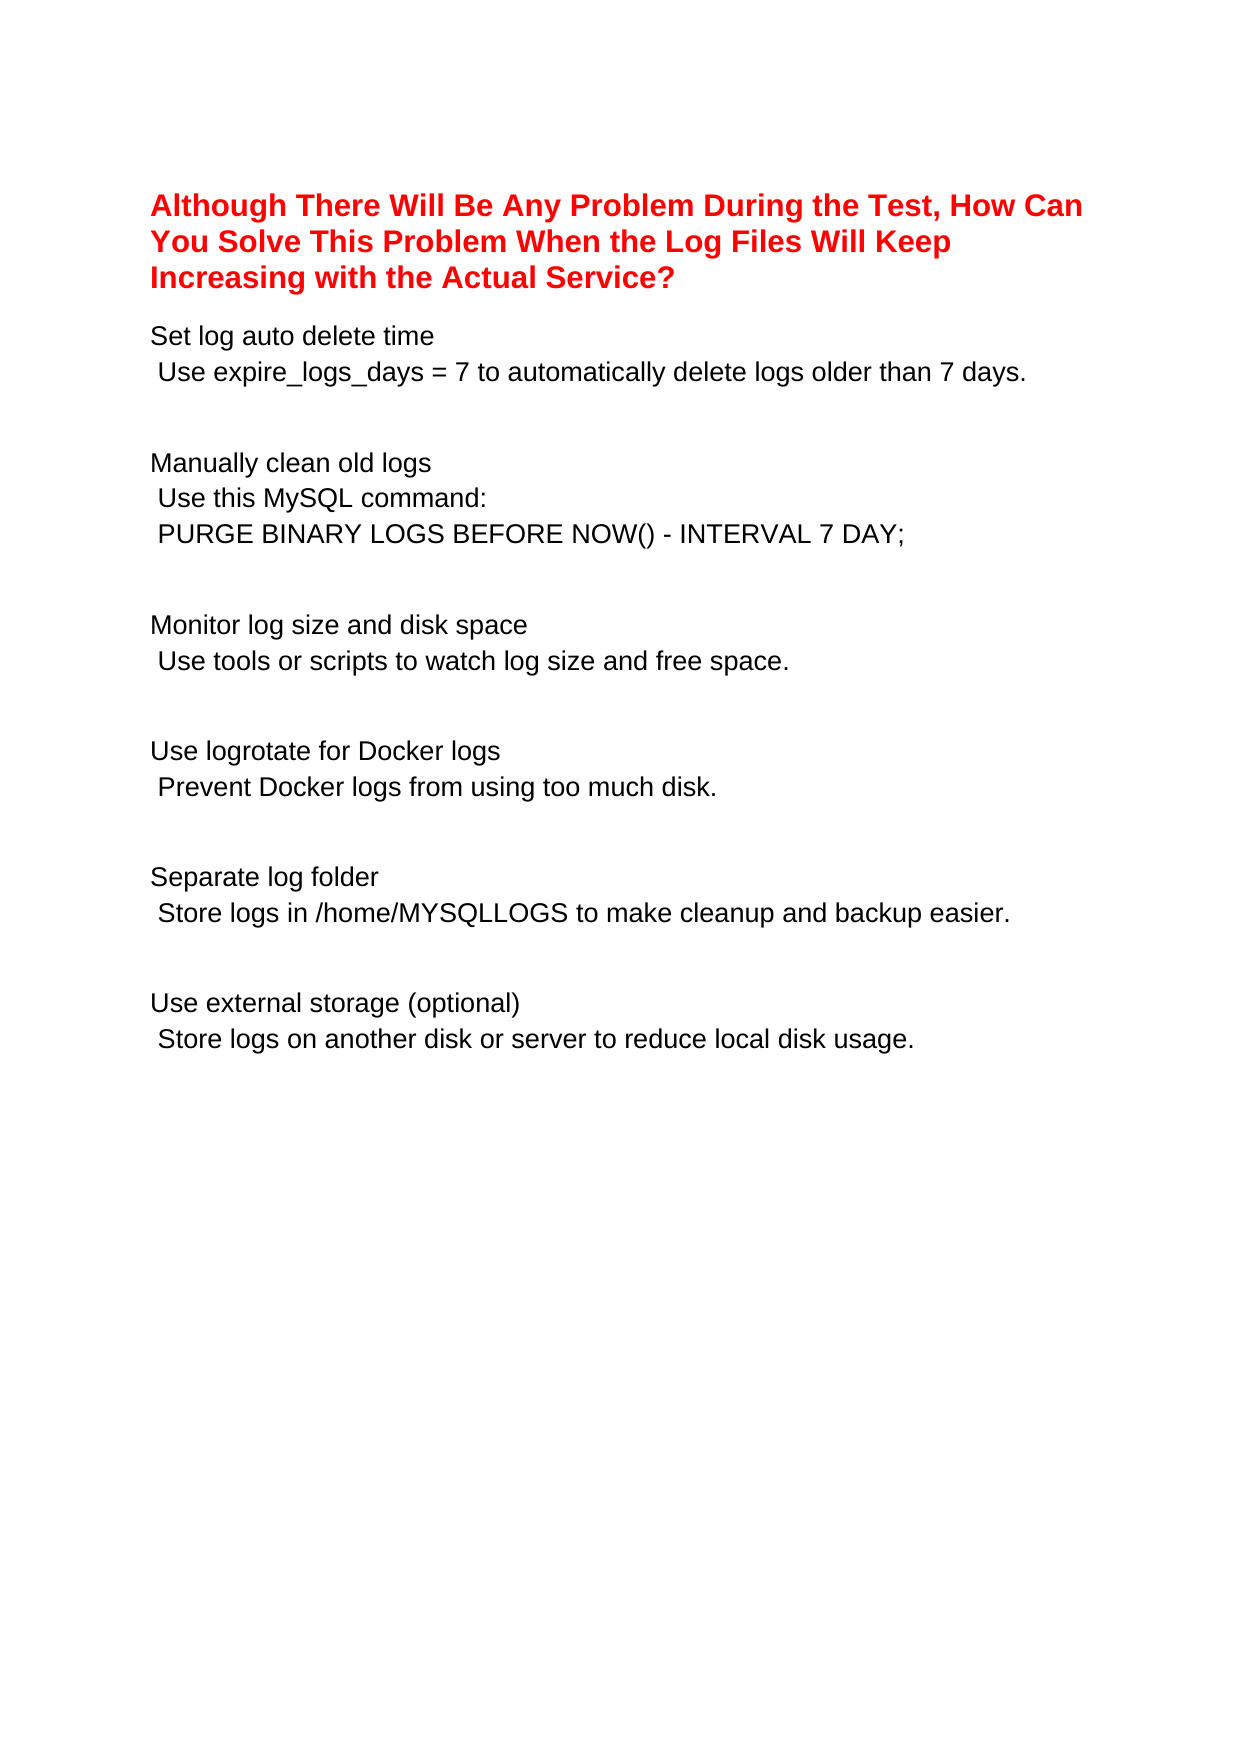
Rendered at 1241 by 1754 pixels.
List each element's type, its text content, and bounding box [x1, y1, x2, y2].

text Set log auto delete time Use expire_logs_days = 7 to automatically delete logs older than 7 days. [150, 320, 1090, 418]
text Use external storage (optional) Store logs on another disk or server to reduce local disk usage. [150, 987, 1090, 1055]
text Monitor log size and disk space Use tools or scripts to watch log size and free space. [150, 609, 1090, 706]
text Manually clean old logs Use this MySQL command: PURGE BINARY LOGS BEFORE NOW() - INTERVAL 7 DAY; [150, 447, 1090, 580]
text Use logrotate for Docker logs Prevent Docker logs from using too much disk. [150, 735, 1090, 832]
text Separate log folder Store logs in /home/MYSQLLOGS to make cleanup and backup easier. [150, 861, 1090, 959]
subtitle Although There Will Be Any Problem During the Test, How Can You Solve This Problem When the Log Files Will Keep Increasing with the Actual Service? [150, 187, 1090, 295]
